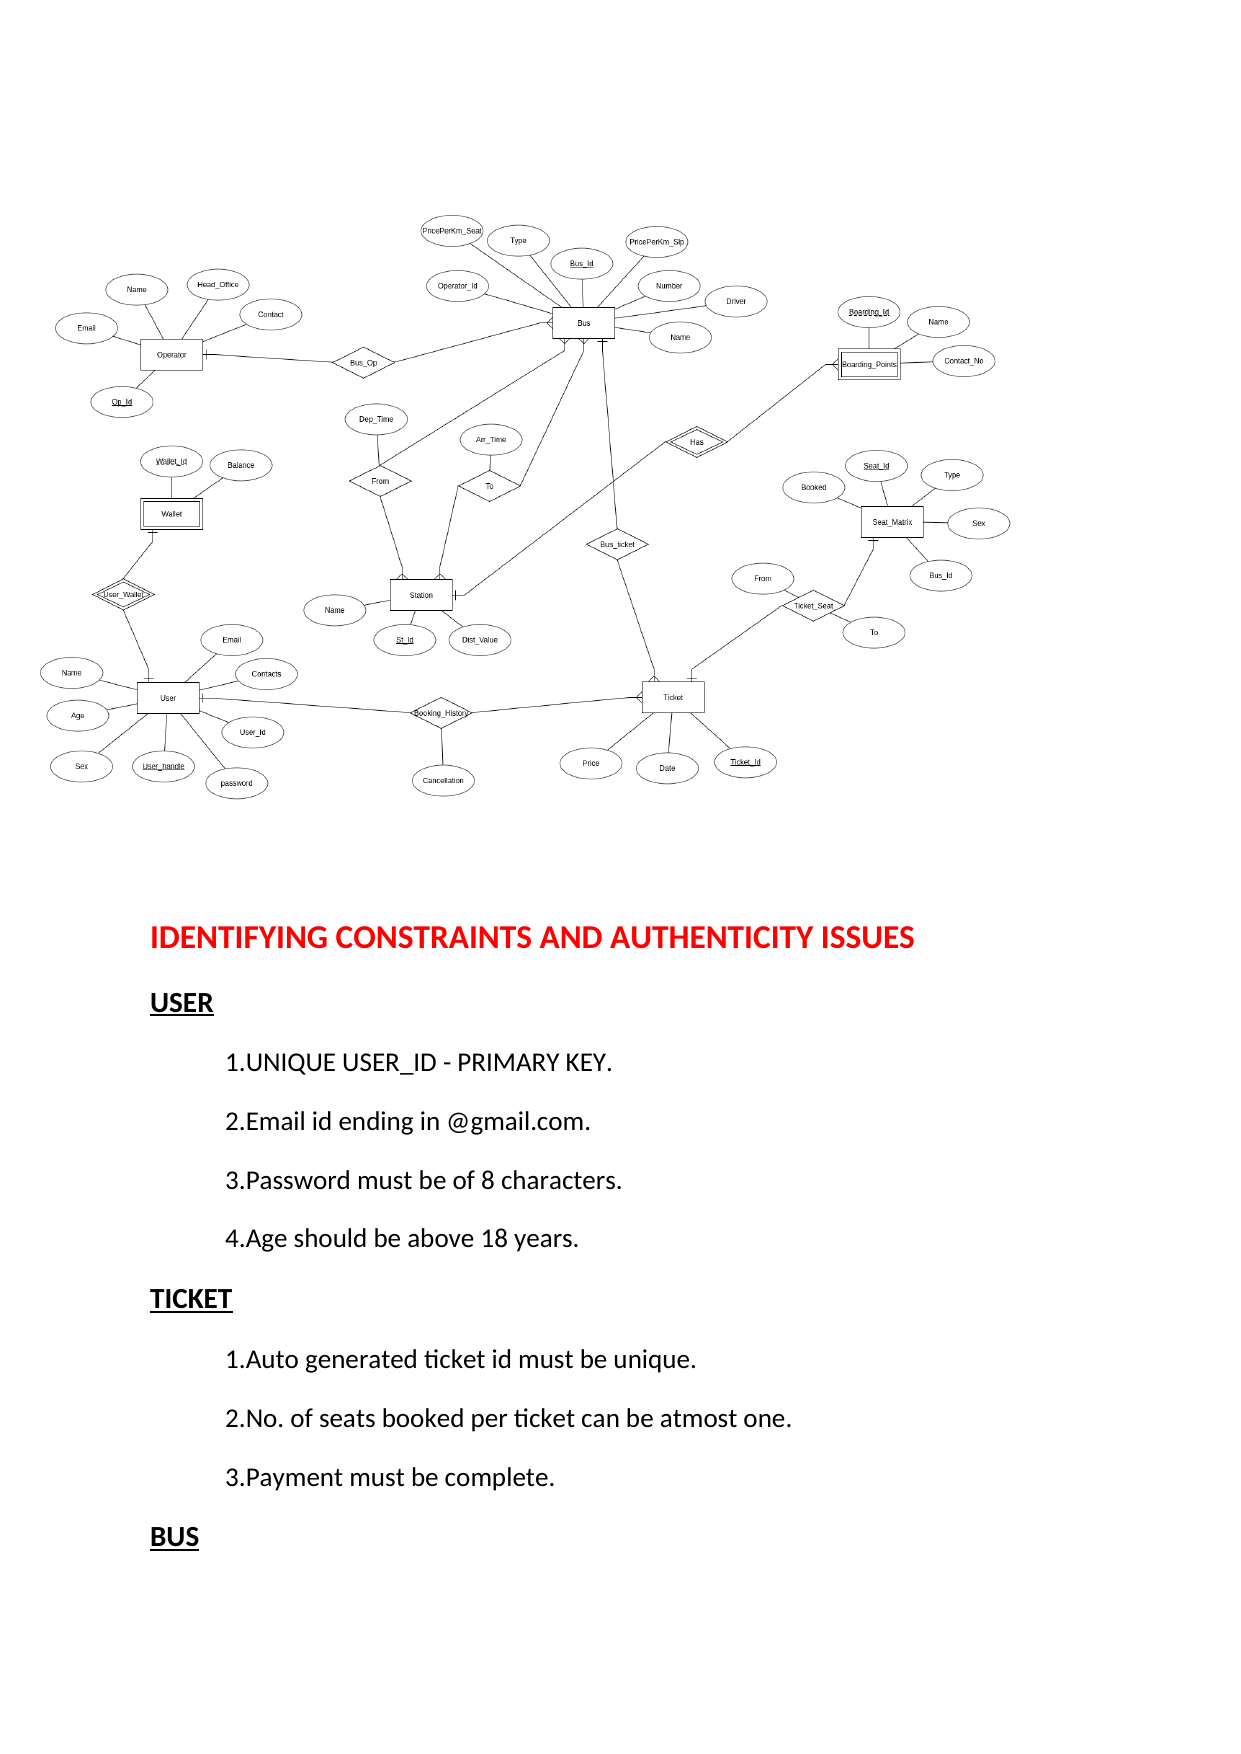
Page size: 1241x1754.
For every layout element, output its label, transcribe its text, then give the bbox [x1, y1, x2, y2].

picture [0, 207, 1241, 827]
text 2.Email id ending in @gmail.com. [225, 1104, 1090, 1137]
text 3.Password must be of 8 characters. [225, 1163, 1090, 1196]
text TICKET [150, 1280, 1090, 1316]
text IDENTIFYING CONSTRAINTS AND AUTHENTICITY ISSUES [150, 916, 1090, 957]
text 3.Payment must be complete. [225, 1460, 1090, 1493]
text 2.No. of seats booked per ticket can be atmost one. [225, 1401, 1090, 1434]
text USER [150, 984, 1090, 1019]
text 1.Auto generated ticket id must be unique. [225, 1342, 1090, 1375]
text BUS [150, 1518, 1090, 1554]
text 4.Age should be above 18 years. [225, 1222, 1090, 1255]
text 1.UNIQUE USER_ID - PRIMARY KEY. [225, 1045, 1090, 1078]
